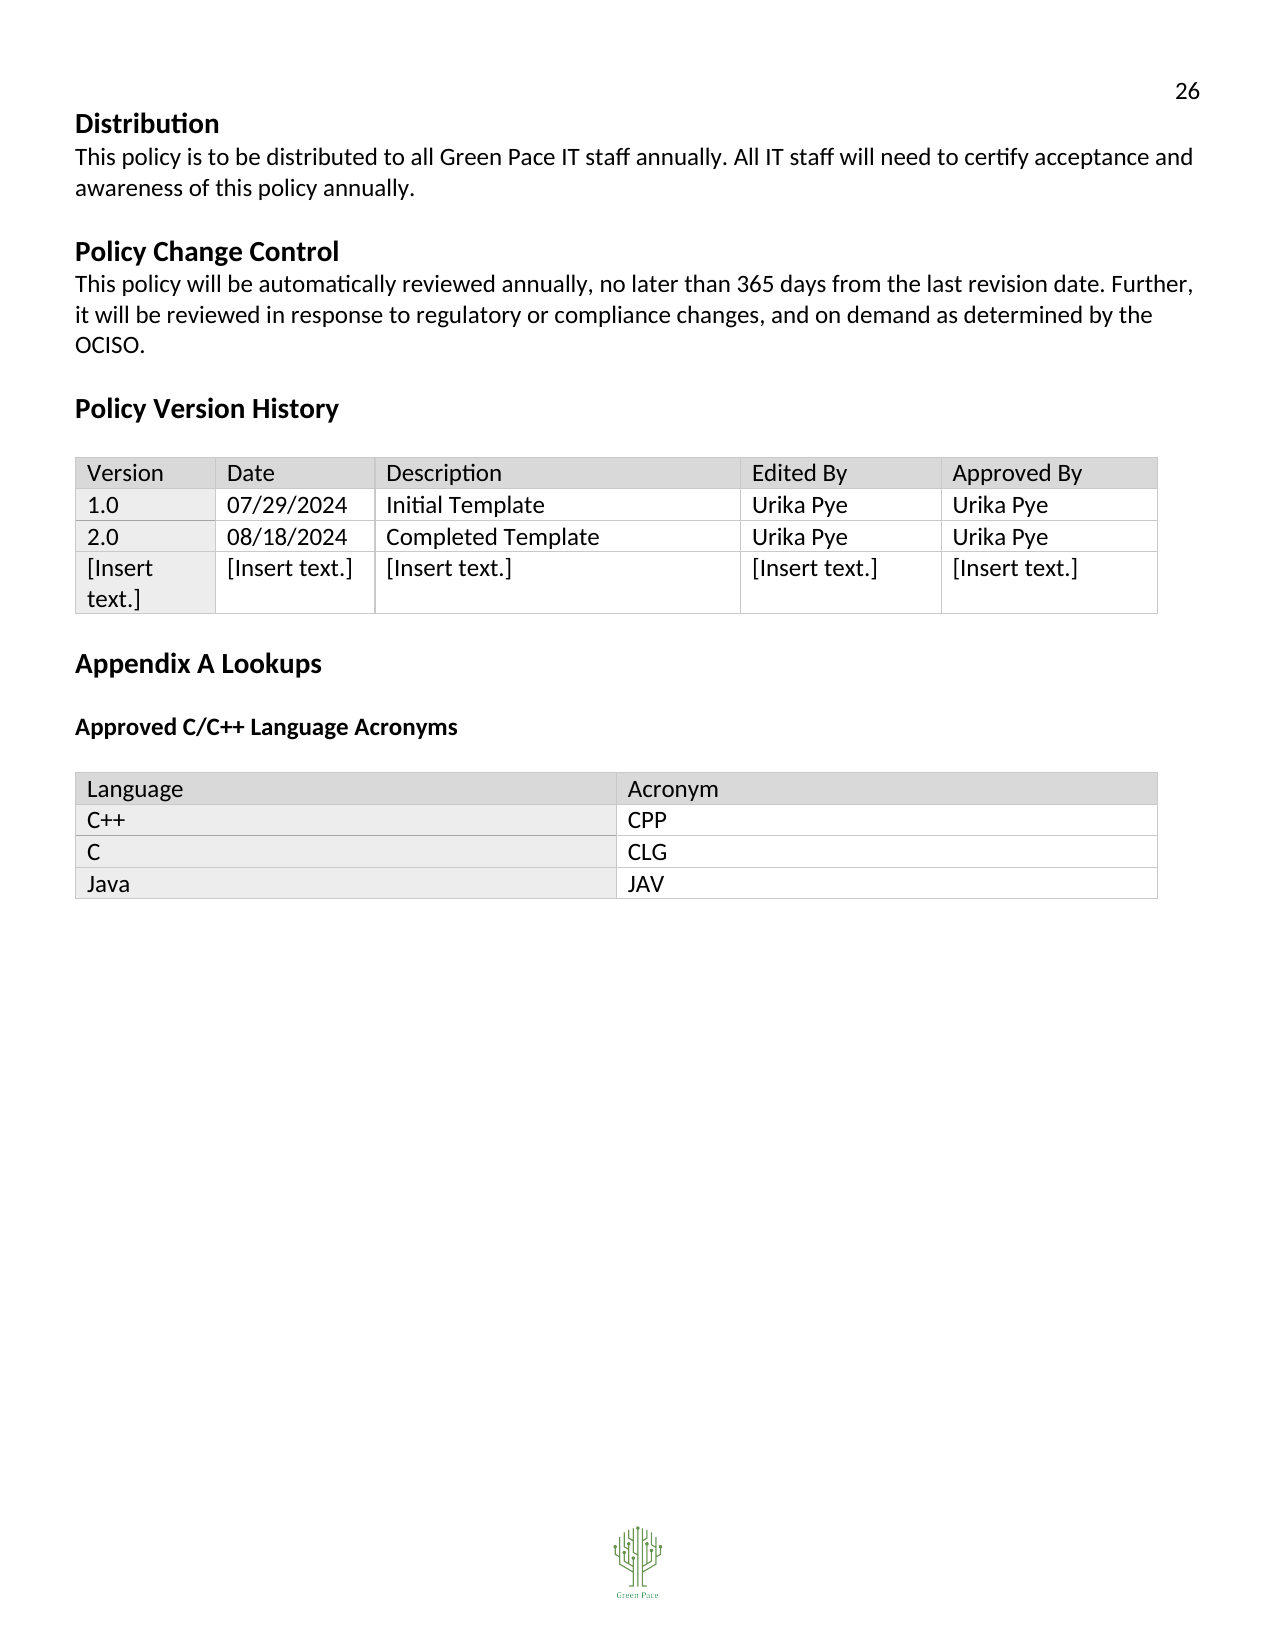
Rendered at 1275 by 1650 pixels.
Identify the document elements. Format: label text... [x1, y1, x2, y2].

table_cell Urika Pye [741, 489, 941, 520]
table_cell [Insert text.] [216, 552, 374, 613]
table_header Language [76, 773, 616, 804]
subtitle Distribution [75, 106, 1200, 141]
table_cell Urika Pye [741, 521, 941, 551]
table_cell [Insert text.] [741, 552, 941, 613]
table_header Edited By [741, 458, 941, 488]
subtitle Appendix A Lookups [75, 645, 1200, 681]
table_cell 08/18/2024 [216, 521, 374, 551]
table_cell Java [76, 868, 616, 898]
table_header Version [76, 458, 215, 488]
table_cell Urika Pye [942, 521, 1157, 551]
table_cell CPP [617, 805, 1157, 835]
table_cell Completed Template [376, 521, 740, 551]
table_cell CLG [617, 836, 1157, 867]
table_header Description [376, 458, 740, 488]
table_cell [Insert text.] [376, 552, 740, 613]
table_cell [Insert text.] [942, 552, 1157, 613]
table_cell 07/29/2024 [216, 489, 374, 520]
subtitle Policy Version History [75, 390, 1200, 426]
table_cell JAV [617, 868, 1157, 898]
table_header Date [216, 458, 374, 488]
table_cell C++ [76, 805, 616, 835]
text This policy is to be distributed to all Green Pace IT staff annually. All IT staff will need to certify acceptance and awareness of this policy annually. [75, 141, 1200, 202]
text This policy will be automatically reviewed annually, no later than 365 days from the last revision date. Further, it will be reviewed in response to regulatory or compliance changes, and on demand as determined by the OCISO. [75, 268, 1200, 360]
table_cell 1.0 [76, 489, 215, 520]
picture [605, 1521, 670, 1606]
table_cell [Insert text.] [76, 552, 215, 613]
table_cell 2.0 [76, 521, 215, 551]
subtitle Approved C/C++ Language Acronyms [75, 711, 1200, 742]
table_cell Urika Pye [942, 489, 1157, 520]
table_cell Initial Template [376, 489, 740, 520]
table_header Acronym [617, 773, 1157, 804]
subtitle Policy Change Control [75, 233, 1200, 268]
table_header Approved By [942, 458, 1157, 488]
table_cell C [76, 836, 616, 867]
